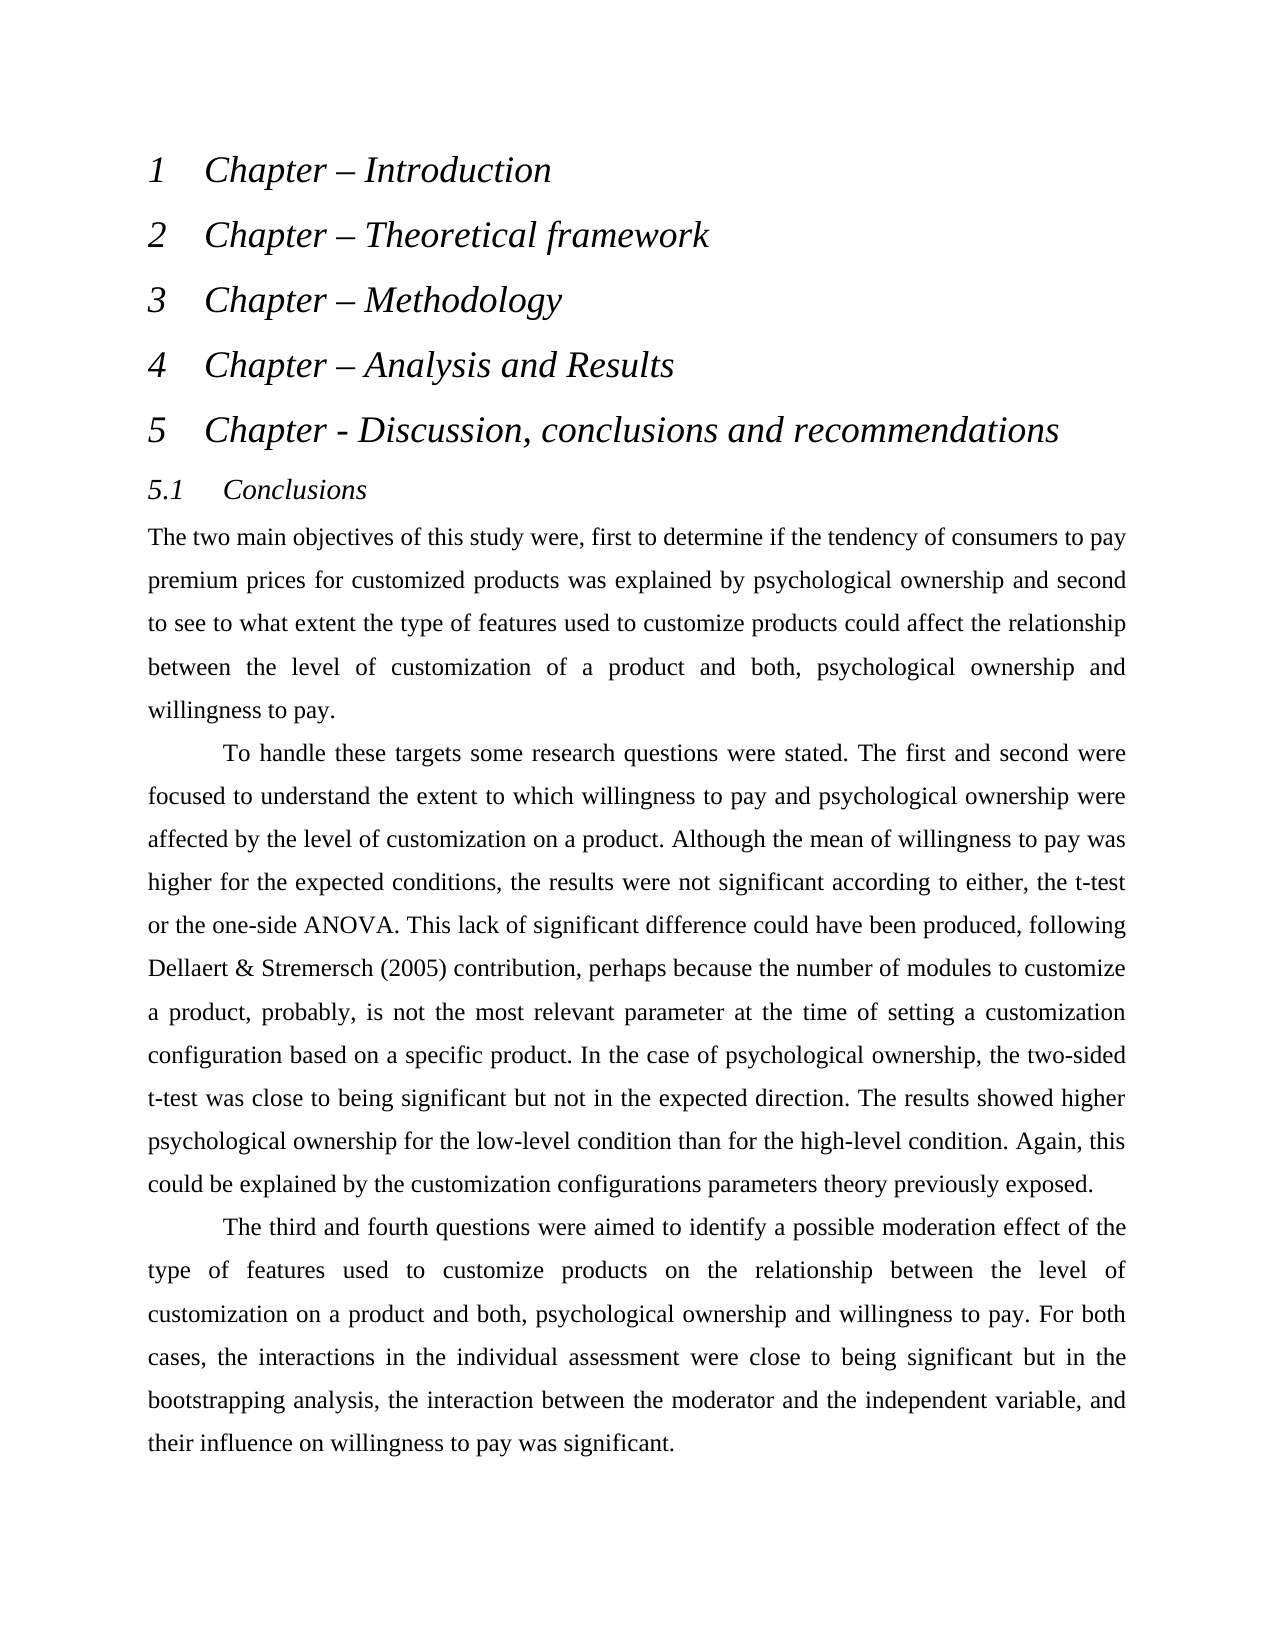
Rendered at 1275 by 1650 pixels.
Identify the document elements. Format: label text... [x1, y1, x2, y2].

list Chapter – Methodology [148, 277, 1127, 321]
list Chapter – Theoretical framework [148, 213, 1127, 256]
list Conclusions [148, 472, 1127, 505]
text The third and fourth questions were aimed to identify a possible moderation effect of the type of features used to customize products on the relationship between the level of customization on a product and both, psychological ownership and willingness to pay. For both cases, the interactions in the individual assessment were close to being significant but in the bootstrapping analysis, the interaction between the moderator and the independent variable, and their influence on willingness to pay was significant. [148, 1212, 1127, 1457]
list Chapter – Introduction [148, 148, 1127, 191]
text The two main objectives of this study were, first to determine if the tendency of consumers to pay premium prices for customized products was explained by psychological ownership and second to see to what extent the type of features used to customize products could affect the relationship between the level of customization of a product and both, psychological ownership and willingness to pay. [148, 522, 1127, 723]
list Chapter - Discussion, conclusions and recommendations [148, 407, 1127, 450]
list Chapter – Analysis and Results [148, 342, 1127, 385]
text To handle these targets some research questions were stated. The first and second were focused to understand the extent to which willingness to pay and psychological ownership were affected by the level of customization on a product. Although the mean of willingness to pay was higher for the expected conditions, the results were not significant according to either, the t-test or the one-side ANOVA. This lack of significant difference could have been produced, following Dellaert & Stremersch (2005) contribution, perhaps because the number of modules to customize a product, probably, is not the most relevant parameter at the time of setting a customization configuration based on a specific product. In the case of psychological ownership, the two-sided t-test was close to being significant but not in the expected direction. The results showed higher psychological ownership for the low-level condition than for the high-level condition. Again, this could be explained by the customization configurations parameters theory previously exposed. [148, 738, 1127, 1198]
